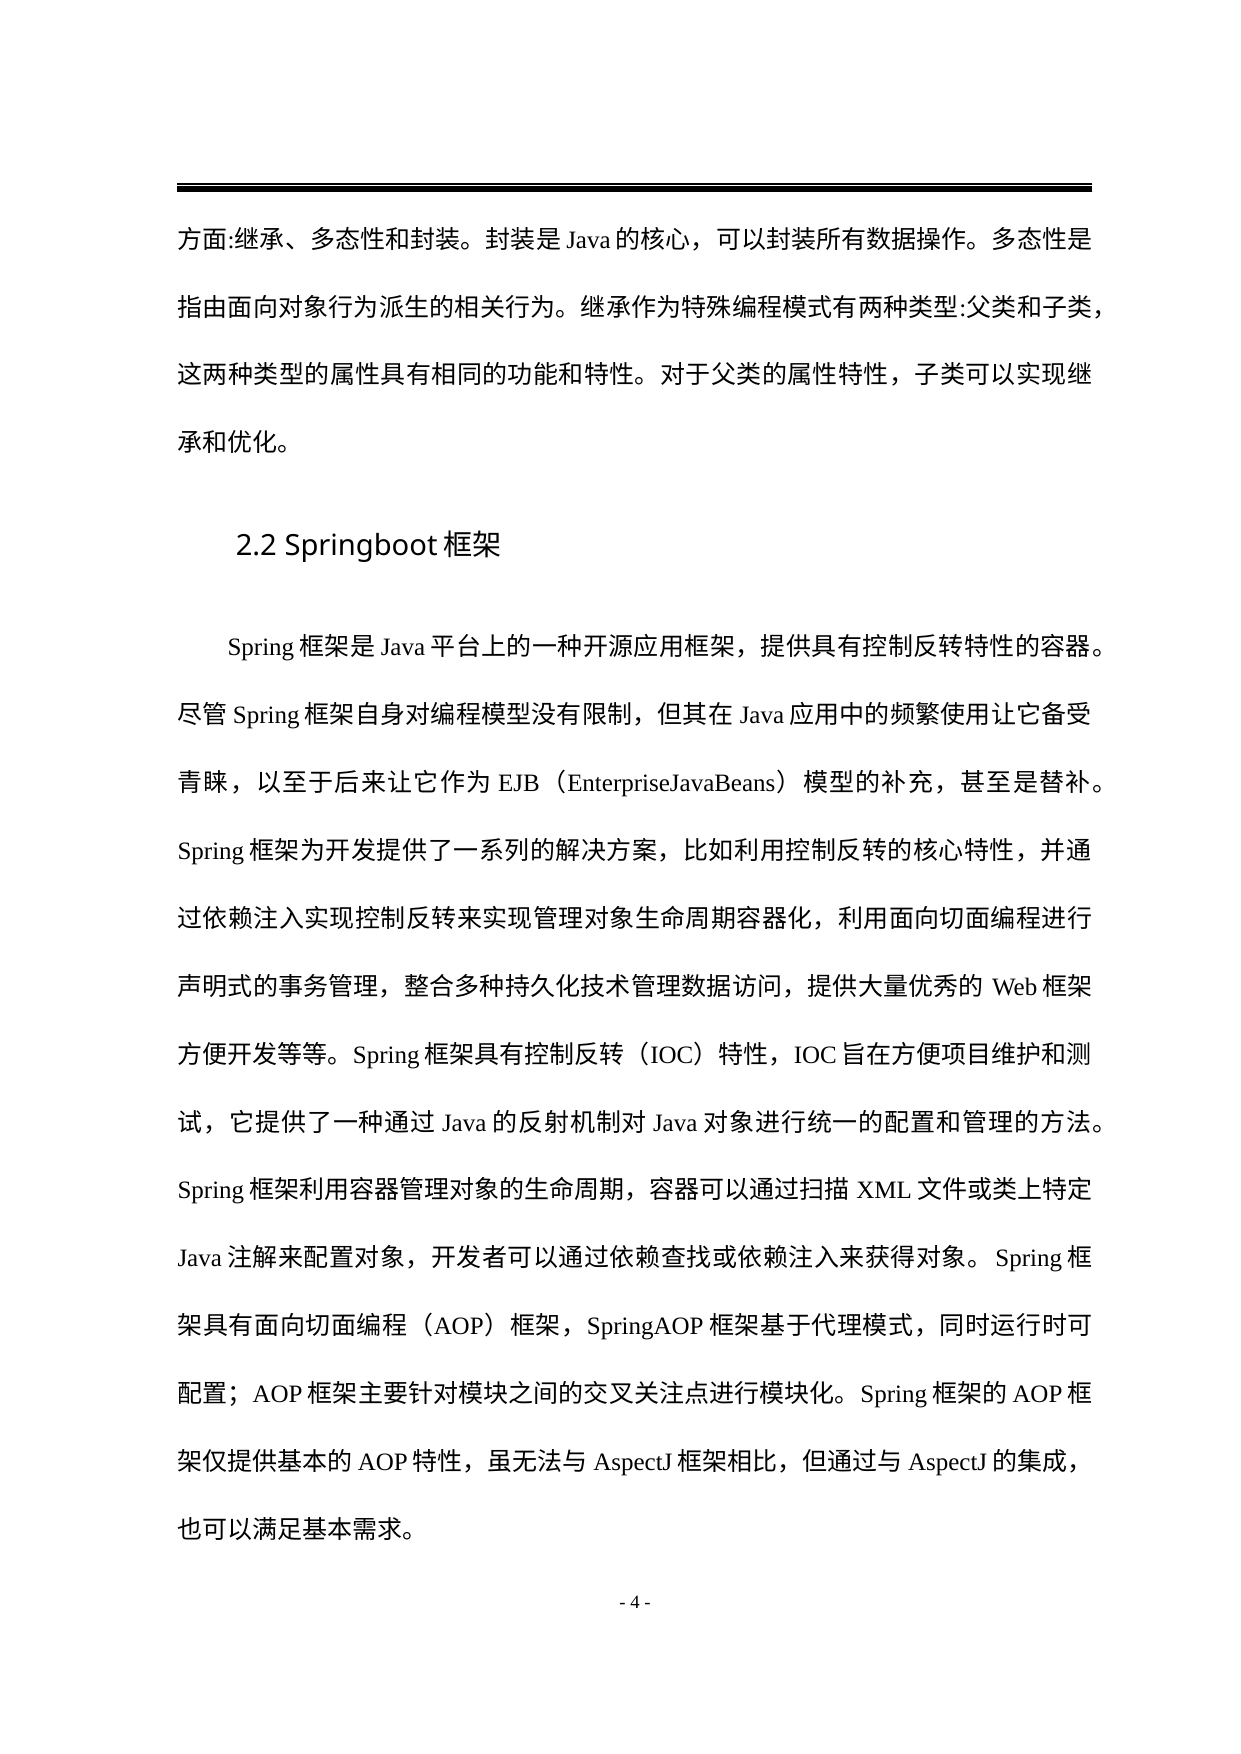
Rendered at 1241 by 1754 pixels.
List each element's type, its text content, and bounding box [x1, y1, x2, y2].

text Spring框架是Java平台上的一种开源应用框架，提供具有控制反转特性的容器。尽管Spring框架自身对编程模型没有限制，但其在Java应用中的频繁使用让它备受青睐，以至于后来让它作为EJB（EnterpriseJavaBeans）模型的补充，甚至是替补。Spring框架为开发提供了一系列的解决方案，比如利用控制反转的核心特性，并通过依赖注入实现控制反转来实现管理对象生命周期容器化，利用面向切面编程进行声明式的事务管理，整合多种持久化技术管理数据访问，提供大量优秀的Web框架方便开发等等。Spring框架具有控制反转（IOC）特性，IOC旨在方便项目维护和测试，它提供了一种通过Java的反射机制对Java对象进行统一的配置和管理的方法。Spring框架利用容器管理对象的生命周期，容器可以通过扫描XML文件或类上特定Java注解来配置对象，开发者可以通过依赖查找或依赖注入来获得对象。Spring框架具有面向切面编程（AOP）框架，SpringAOP框架基于代理模式，同时运行时可配置；AOP框架主要针对模块之间的交叉关注点进行模块化。Spring框架的AOP框架仅提供基本的AOP特性，虽无法与AspectJ框架相比，但通过与AspectJ的集成，也可以满足基本需求。 [177, 611, 1092, 1562]
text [177, 203, 1092, 475]
subtitle 2.2 Springboot框架 [177, 509, 1092, 577]
